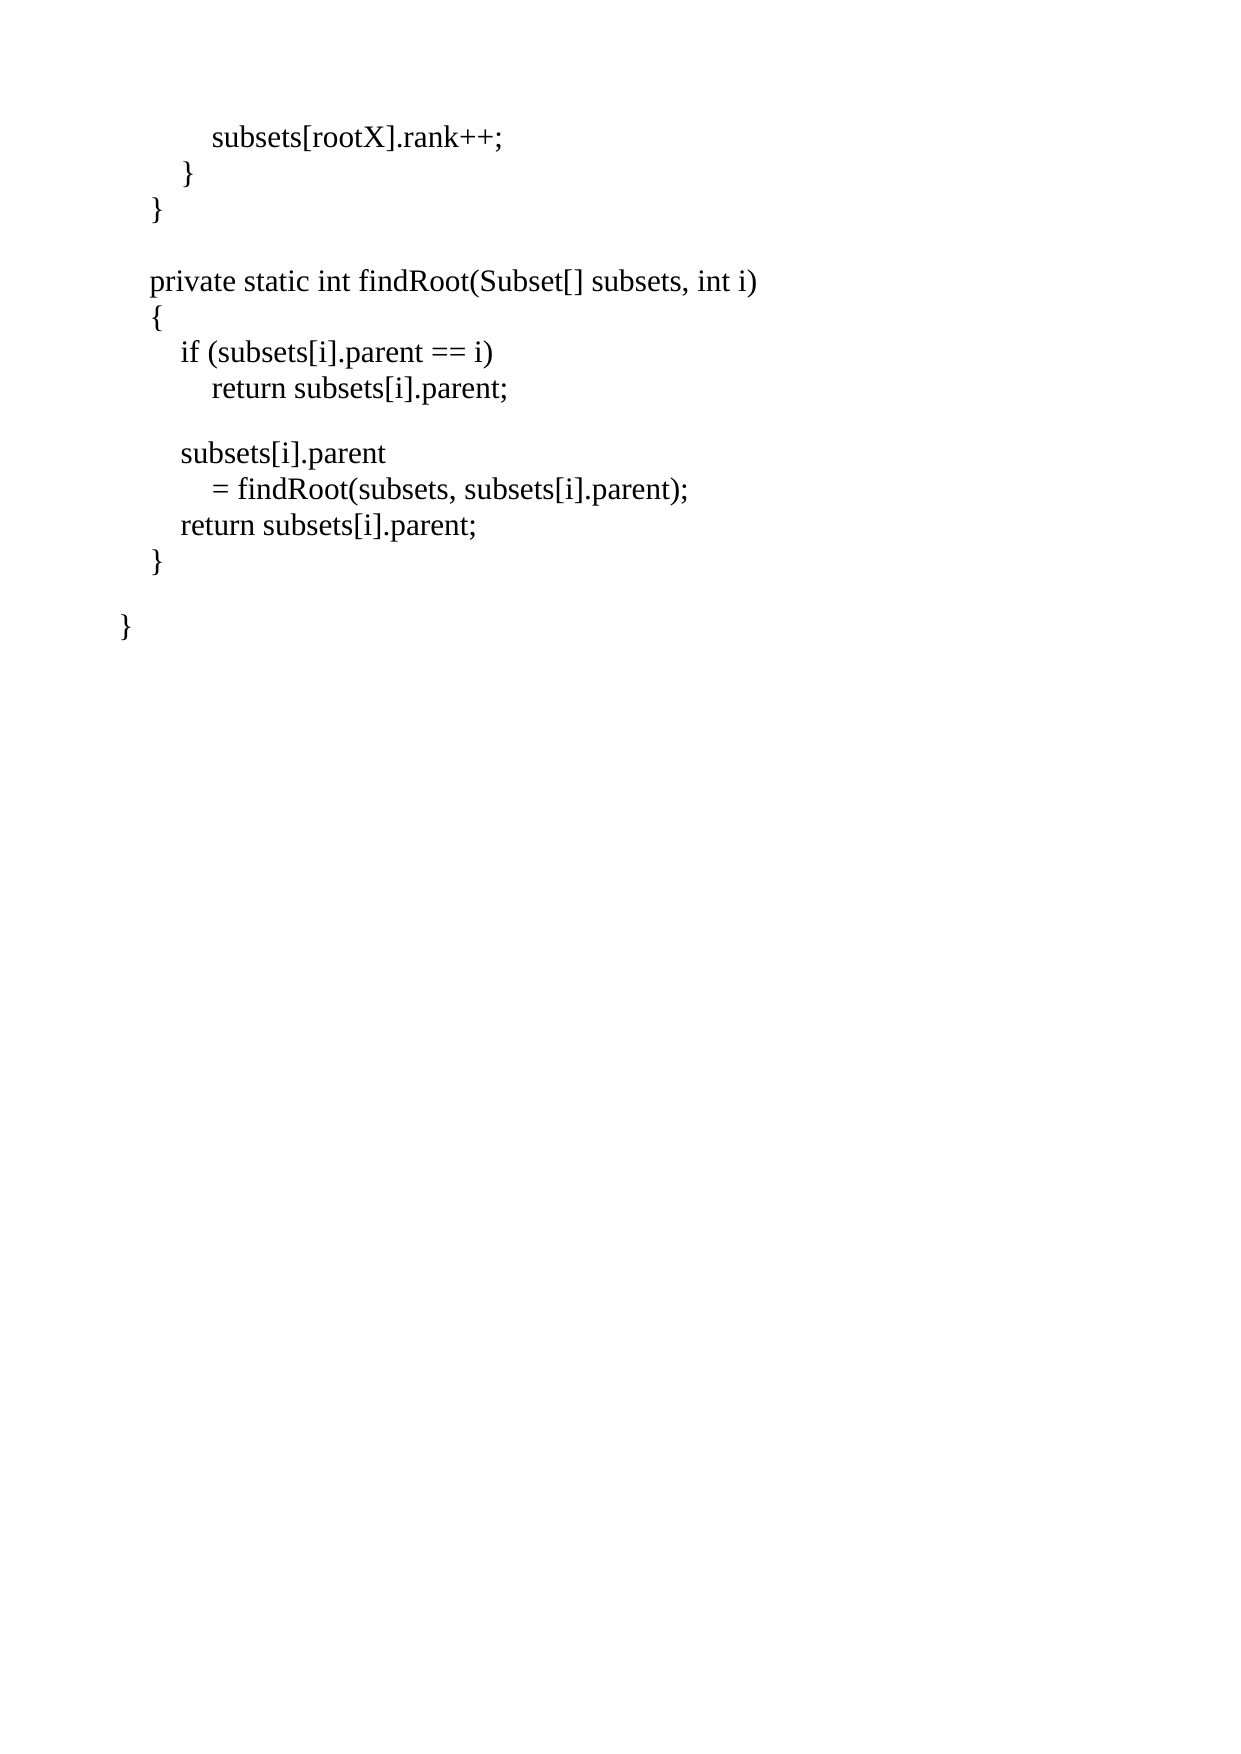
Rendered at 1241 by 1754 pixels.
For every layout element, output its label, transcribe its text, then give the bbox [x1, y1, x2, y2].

text = findRoot(subsets, subsets[i].parent); [118, 470, 1122, 506]
text if (subsets[i].parent == i) [118, 334, 1122, 370]
text subsets[i].parent [118, 434, 1122, 470]
text { [118, 298, 1122, 334]
text } [118, 607, 1122, 643]
text return subsets[i].parent; [118, 370, 1122, 406]
text } [118, 542, 1122, 578]
text subsets[rootX].rank++; [118, 118, 1122, 154]
text return subsets[i].parent; [118, 506, 1122, 542]
text } [118, 154, 1122, 190]
text } [118, 190, 1122, 226]
text private static int findRoot(Subset[] subsets, int i) [118, 262, 1122, 298]
